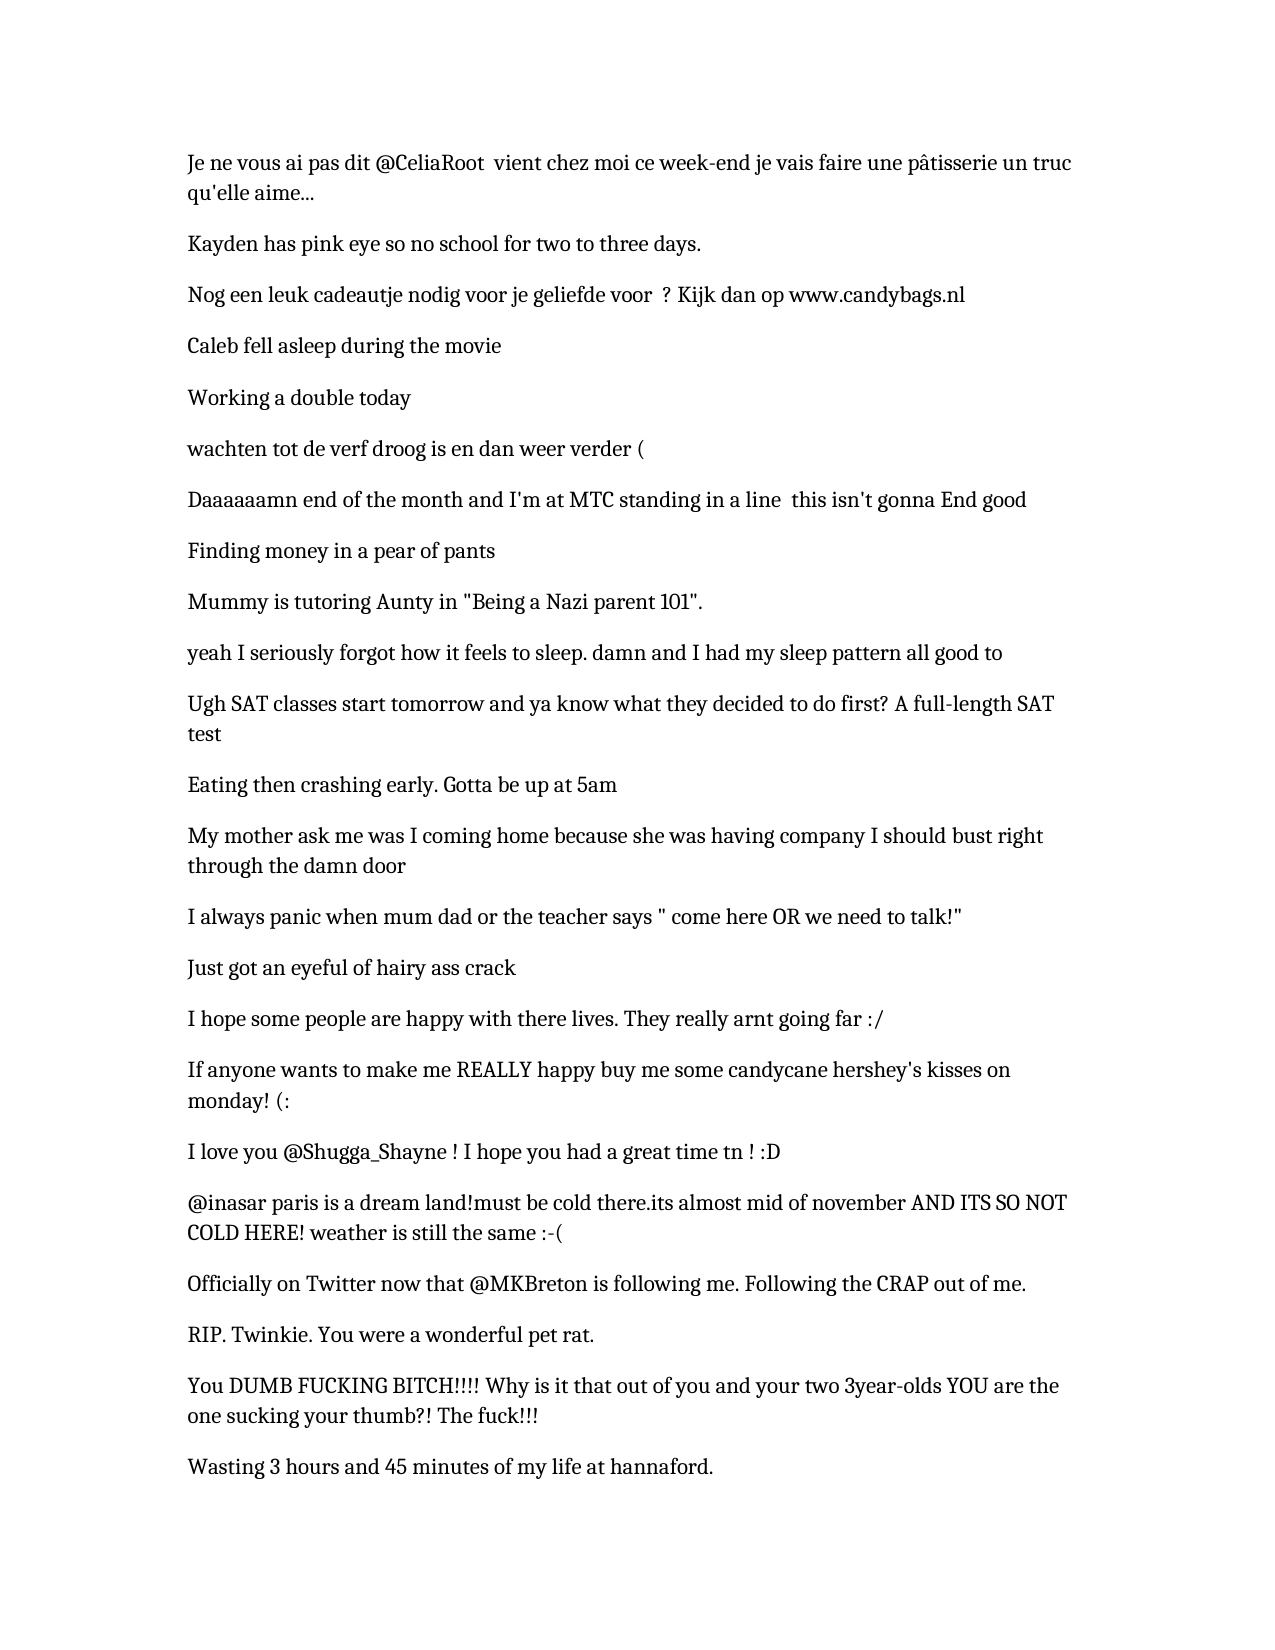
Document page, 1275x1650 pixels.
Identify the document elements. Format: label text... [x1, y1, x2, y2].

text If anyone wants to make me REALLY happy buy me some candycane hershey's kisses on monday! (: [187, 1057, 1087, 1114]
text @inasar paris is a dream land!must be cold there.its almost mid of november AND ITS SO NOT COLD HERE! weather is still the same :-( [187, 1189, 1087, 1246]
text RIP. Twinkie. You were a wonderful pet rat. [187, 1322, 1087, 1348]
text Mummy is tutoring Aunty in "Being a Nazi parent 101". [187, 588, 1087, 615]
text I love you @Shugga_Shayne ! I hope you had a great time tn ! :D [187, 1138, 1087, 1165]
text Working a double today [187, 384, 1087, 411]
text Nog een leuk cadeautje nodig voor je geliefde voor ? Kijk dan op www.candybags.nl [187, 282, 1087, 309]
text Just got an eyeful of hairy ass crack [187, 955, 1087, 982]
text Caleb fell asleep during the movie [187, 333, 1087, 360]
text You DUMB FUCKING BITCH!!!! Why is it that out of you and your two 3year-olds YOU are the one sucking your thumb?! The fuck!!! [187, 1373, 1087, 1429]
text My mother ask me was I coming home because she was having company I should bust right through the damn door [187, 823, 1087, 879]
text Kayden has pink eye so no school for two to three days. [187, 231, 1087, 258]
text Officially on Twitter now that @MKBreton is following me. Following the CRAP out of me. [187, 1271, 1087, 1297]
text Daaaaaamn end of the month and I'm at MTC standing in a line this isn't gonna End good [187, 486, 1087, 513]
text Finding money in a pear of pants [187, 537, 1087, 564]
text I always panic when mum dad or the teacher says " come here OR we need to talk!" [187, 904, 1087, 931]
text Je ne vous ai pas dit @CeliaRoot vient chez moi ce week-end je vais faire une pâtisserie un truc qu'elle aime... [187, 150, 1087, 207]
text Ugh SAT classes start tomorrow and ya know what they decided to do first? A full-length SAT test [187, 691, 1087, 747]
text wachten tot de verf droog is en dan weer verder ( [187, 435, 1087, 462]
text yeah I seriously forgot how it feels to sleep. damn and I had my sleep pattern all good to [187, 639, 1087, 666]
text I hope some people are happy with there lives. They really arnt going far :/ [187, 1006, 1087, 1033]
text Eating then crashing early. Gotta be up at 5am [187, 772, 1087, 798]
text Wasting 3 hours and 45 minutes of my life at hannaford. [187, 1454, 1087, 1481]
